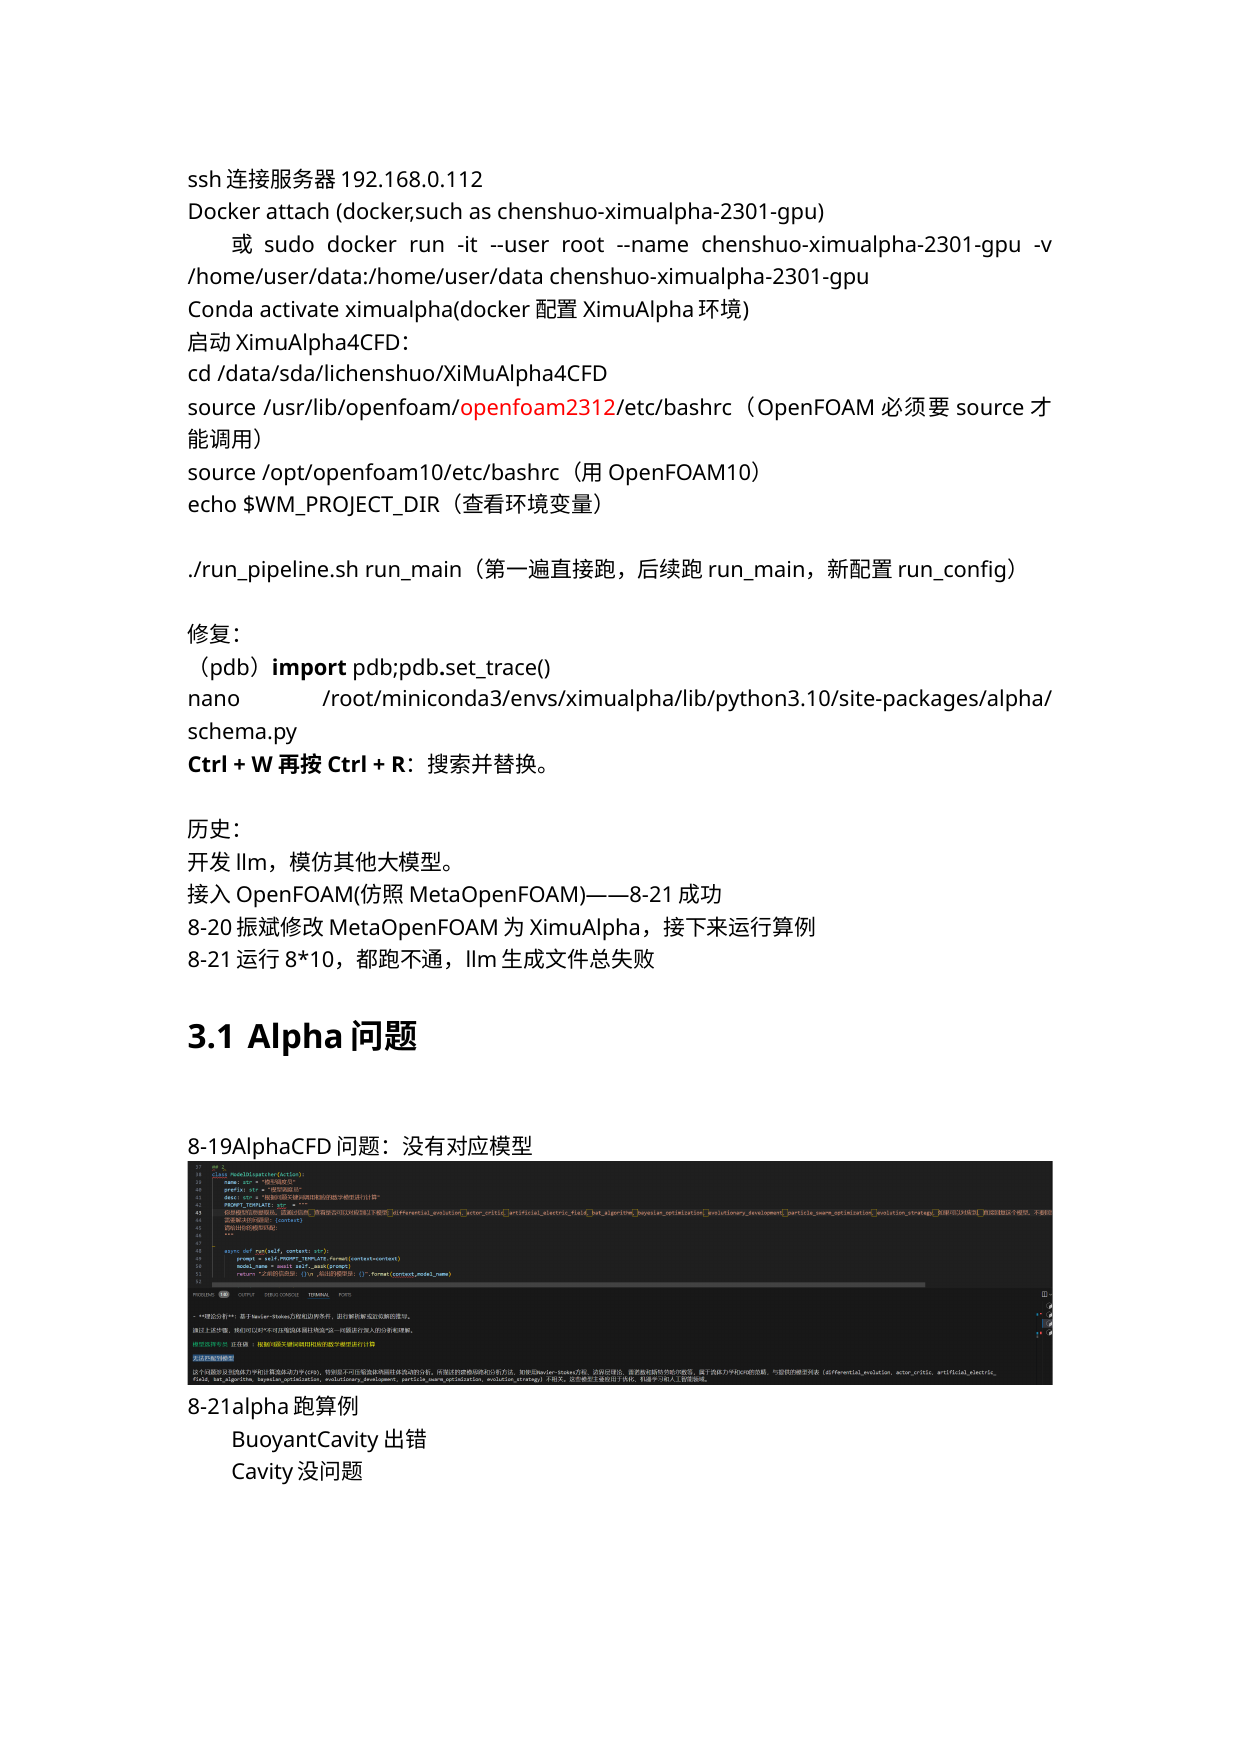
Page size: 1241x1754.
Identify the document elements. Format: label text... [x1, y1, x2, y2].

text 修复： [187, 617, 1053, 649]
text （pdb）import pdb;pdb.set_trace() [187, 649, 1053, 682]
text BuoyantCavity出错 [187, 1421, 1053, 1454]
picture [187, 1161, 1053, 1385]
text echo $WM_PROJECT_DIR（查看环境变量） [187, 487, 1053, 519]
text 8-21运行8*10，都跑不通，llm生成文件总失败 [187, 942, 1053, 974]
text Conda activate ximualpha(docker配置XimuAlpha环境) [187, 292, 1053, 324]
text ./run_pipeline.sh run_main（第一遍直接跑，后续跑run_main，新配置run_config） [187, 552, 1053, 584]
text 或sudo docker run -it --user root --name chenshuo-ximualpha-2301-gpu -v /home/user/data:/home/user/data chenshuo-ximualpha-2301-gpu [187, 227, 1053, 292]
text source /usr/lib/openfoam/openfoam2312/etc/bashrc（OpenFOAM必须要source才能调用） [187, 389, 1053, 454]
text 8-19AlphaCFD问题：没有对应模型 [187, 1129, 1053, 1161]
text 8-20振斌修改MetaOpenFOAM为XimuAlpha，接下来运行算例 [187, 909, 1053, 942]
text cd /data/sda/lichenshuo/XiMuAlpha4CFD [187, 357, 1053, 389]
text ssh连接服务器192.168.0.112 [187, 162, 1053, 194]
text nano /root/miniconda3/envs/ximualpha/lib/python3.10/site-packages/alpha/schema.py [187, 682, 1053, 747]
text 8-21alpha跑算例 [187, 1389, 1053, 1421]
text 接入OpenFOAM(仿照MetaOpenFOAM)——8-21成功 [187, 877, 1053, 909]
text 启动XimuAlpha4CFD： [187, 324, 1053, 357]
subtitle Alpha问题 [187, 1002, 1053, 1067]
text 开发llm，模仿其他大模型。 [187, 844, 1053, 877]
text 历史： [187, 812, 1053, 844]
text Ctrl + W 再按 Ctrl + R：搜索并替换。 [187, 747, 1053, 779]
text source /opt/openfoam10/etc/bashrc（用OpenFOAM10） [187, 454, 1053, 487]
text Cavity没问题 [187, 1454, 1053, 1486]
text Docker attach (docker,such as chenshuo-ximualpha-2301-gpu) [187, 194, 1053, 227]
